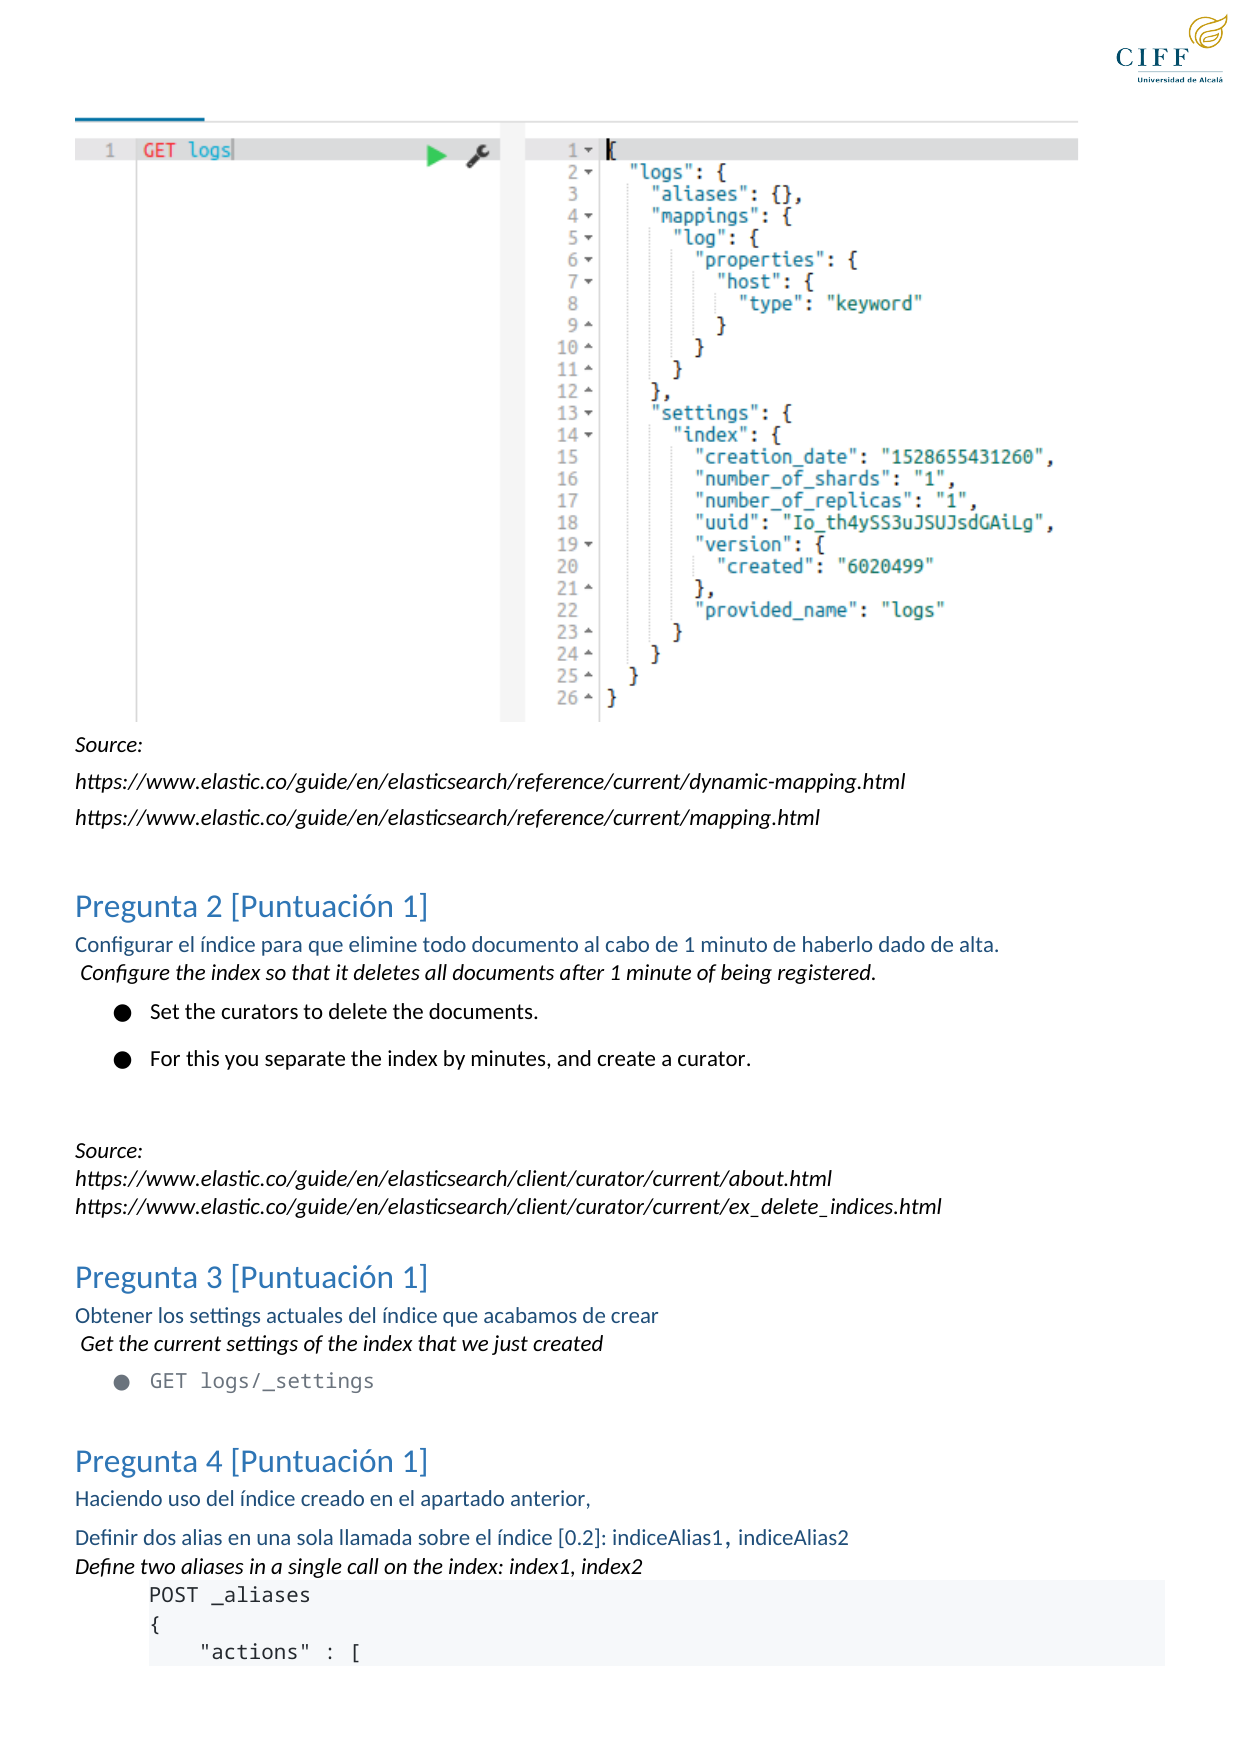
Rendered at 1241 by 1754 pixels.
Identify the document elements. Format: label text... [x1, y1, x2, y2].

list Set the curators to delete the documents. [112, 986, 1165, 1033]
subtitle Obtener los settings actuales del índice que acabamos de crear [75, 1301, 1165, 1329]
list For this you separate the index by minutes, and create a curator. [112, 1033, 1165, 1080]
text Source: [75, 1136, 1165, 1164]
picture [1098, 0, 1241, 121]
text { [149, 1609, 1165, 1637]
text Define two aliases in a single call on the index: index1, index2 [75, 1552, 1165, 1580]
subtitle Haciendo uso del índice creado en el apartado anterior, [75, 1484, 1165, 1513]
text "actions" : [ [149, 1637, 1165, 1666]
subtitle Pregunta 3 [Puntuación 1] [75, 1256, 1165, 1297]
picture [75, 101, 1079, 722]
subtitle Definir dos alias en una sola llamada sobre el índice [0.2]: indiceAlias1, indiceAlias2 [75, 1517, 1165, 1552]
list GET logs/_settings [112, 1357, 1165, 1400]
text Configure the index so that it deletes all documents after 1 minute of being registered. [75, 958, 1165, 986]
subtitle Pregunta 4 [Puntuación 1] [75, 1440, 1165, 1480]
text https://www.elastic.co/guide/en/elasticsearch/client/curator/current/ex_delete_indices.html [75, 1192, 1165, 1220]
text POST _aliases [149, 1580, 1165, 1609]
subtitle Pregunta 2 [Puntuación 1] [75, 885, 1165, 926]
text Source: [75, 731, 1165, 758]
text https://www.elastic.co/guide/en/elasticsearch/reference/current/mapping.html [75, 803, 1165, 831]
text https://www.elastic.co/guide/en/elasticsearch/client/curator/current/about.html [75, 1164, 1165, 1192]
text Get the current settings of the index that we just created [75, 1329, 1165, 1357]
text https://www.elastic.co/guide/en/elasticsearch/reference/current/dynamic-mapping.html [75, 767, 1165, 795]
subtitle Configurar el índice para que elimine todo documento al cabo de 1 minuto de haberlo dado de alta. [75, 930, 1165, 958]
